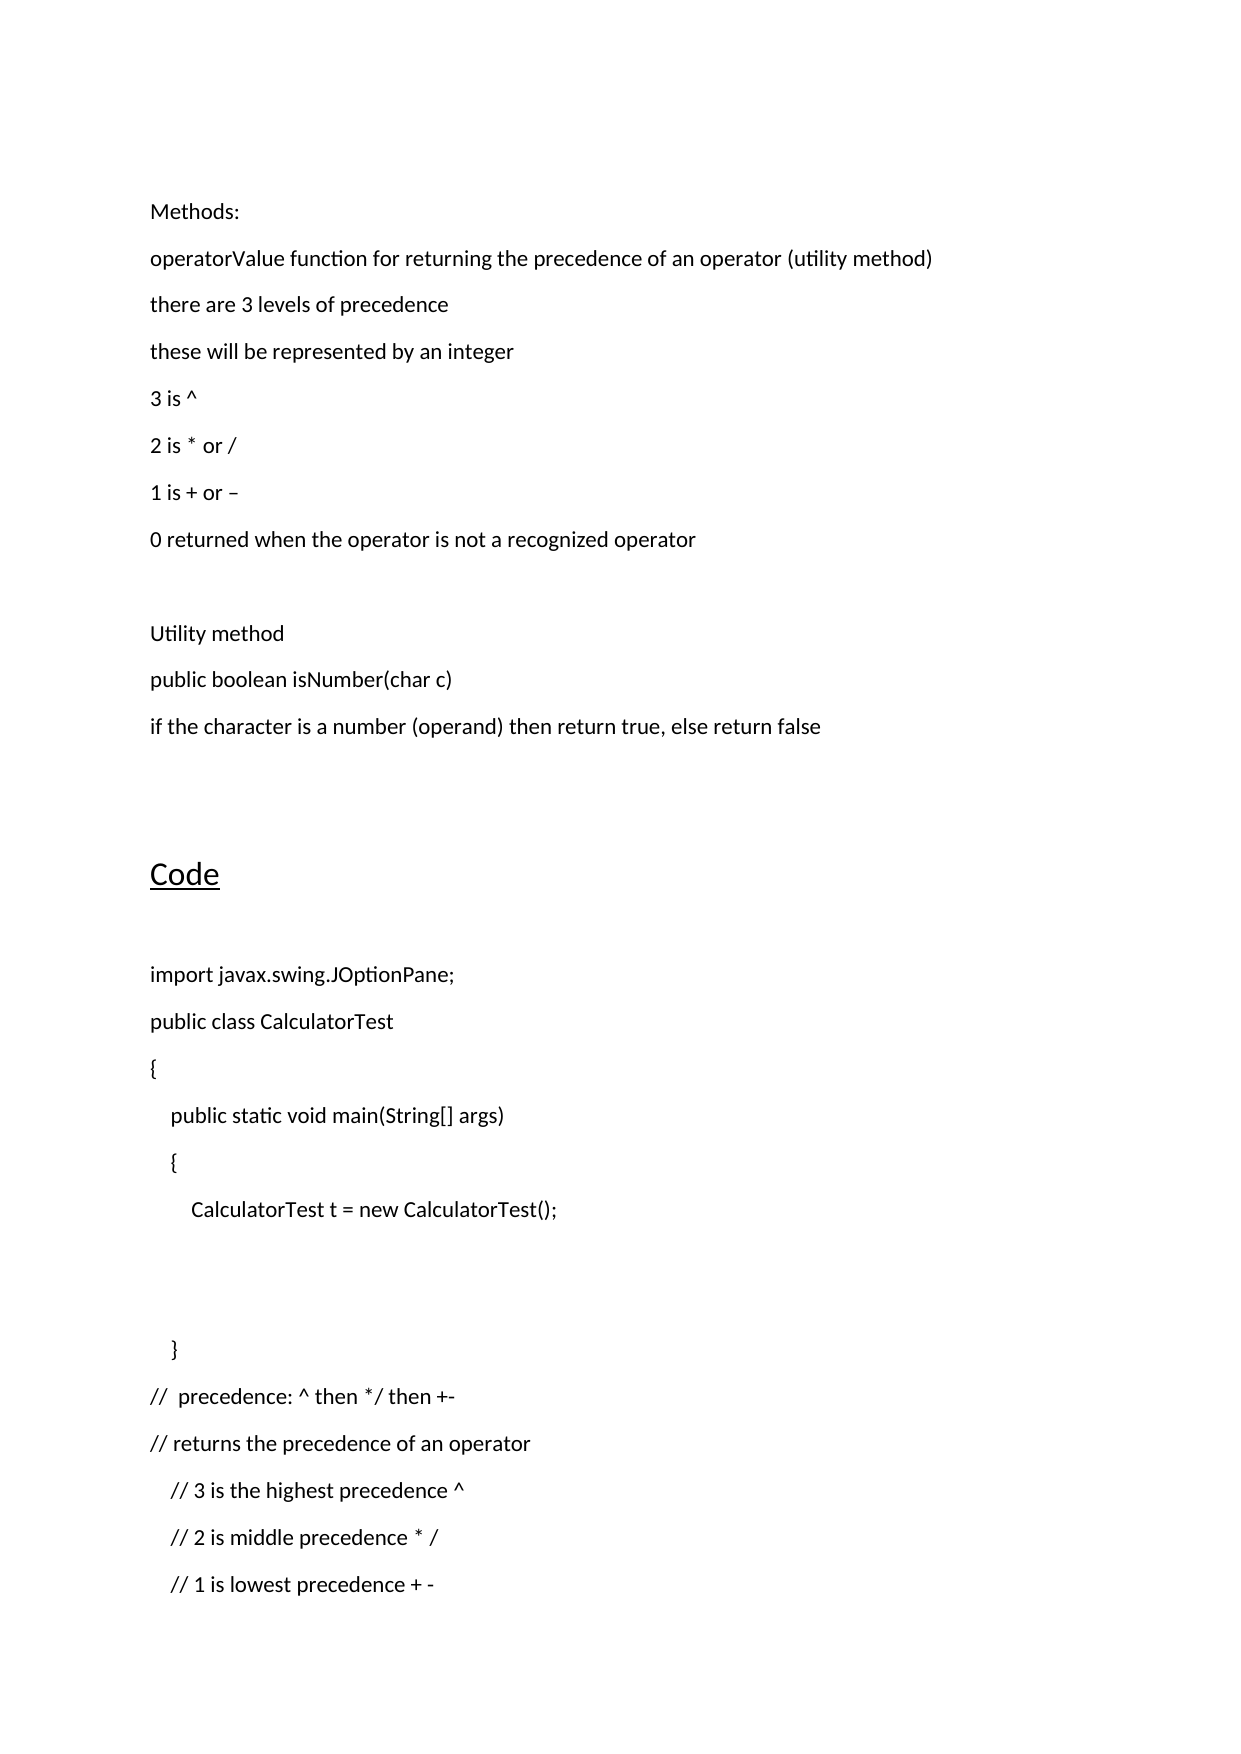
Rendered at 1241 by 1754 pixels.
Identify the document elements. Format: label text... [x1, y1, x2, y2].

text Methods: [150, 197, 1090, 225]
text // 2 is middle precedence * / [150, 1523, 1090, 1551]
text } [150, 1336, 1090, 1364]
text { [150, 1148, 1090, 1176]
text import javax.swing.JOptionPane; [150, 961, 1090, 989]
text // returns the precedence of an operator [150, 1429, 1090, 1457]
text there are 3 levels of precedence [150, 291, 1090, 319]
text 1 is + or – [150, 478, 1090, 506]
text // precedence: ^ then */ then +- [150, 1382, 1090, 1411]
text Code [150, 853, 1090, 894]
text Utility method [150, 619, 1090, 647]
text these will be represented by an integer [150, 337, 1090, 366]
text public class CalculatorTest [150, 1007, 1090, 1036]
text public static void main(String[] args) [150, 1101, 1090, 1129]
text 3 is ^ [150, 384, 1090, 412]
text public boolean isNumber(char c) [150, 666, 1090, 694]
text CalculatorTest t = new CalculatorTest(); [150, 1195, 1090, 1223]
text if the character is a number (operand) then return true, else return false [150, 712, 1090, 741]
text // 3 is the highest precedence ^ [150, 1476, 1090, 1504]
text { [150, 1054, 1090, 1082]
text 2 is * or / [150, 431, 1090, 459]
text // 1 is lowest precedence + - [150, 1570, 1090, 1598]
text operatorValue function for returning the precedence of an operator (utility method) [150, 244, 1090, 272]
text 0 returned when the operator is not a recognized operator [150, 525, 1090, 553]
